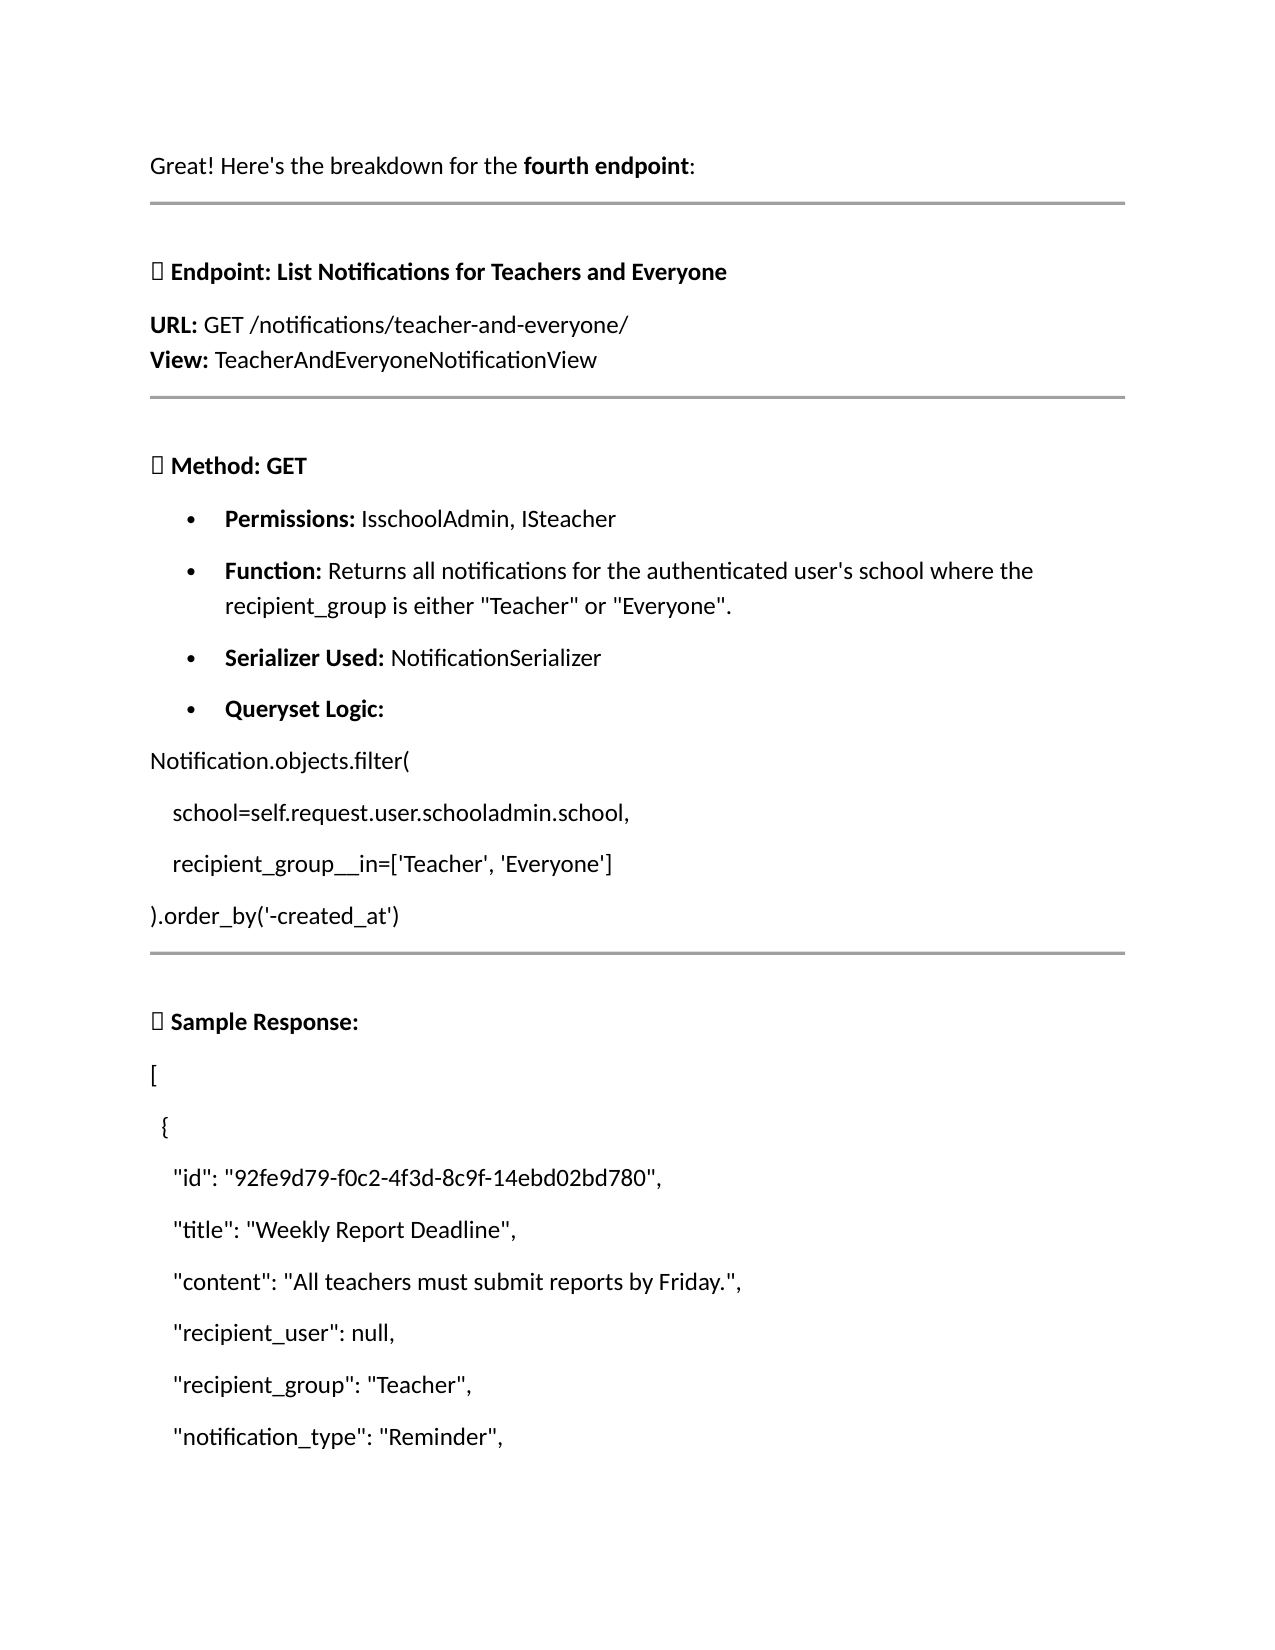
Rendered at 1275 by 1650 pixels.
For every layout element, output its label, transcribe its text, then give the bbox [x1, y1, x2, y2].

list Serializer Used: NotificationSerializer [187, 642, 1125, 672]
list Permissions: IsschoolAdmin, ISteacher [187, 503, 1125, 534]
text Great! Here's the breakdown for the fourth endpoint: [150, 150, 1125, 181]
text "id": "92fe9d79-f0c2-4f3d-8c9f-14ebd02bd780", [150, 1162, 1125, 1193]
text 🔹 Endpoint: List Notifications for Teachers and Everyone [150, 253, 1125, 287]
text ).order_by('-created_at') [150, 900, 1125, 931]
text recipient_group__in=['Teacher', 'Everyone'] [150, 848, 1125, 879]
list Queryset Logic: [187, 693, 1125, 724]
text "notification_type": "Reminder", [150, 1421, 1125, 1451]
text "recipient_user": null, [150, 1317, 1125, 1348]
text URL: GET /notifications/teacher-and-everyone/ View: TeacherAndEveryoneNotificationView [150, 309, 1125, 375]
text Notification.objects.filter( [150, 745, 1125, 776]
text "content": "All teachers must submit reports by Friday.", [150, 1266, 1125, 1296]
text [ [150, 1059, 1125, 1090]
text { [150, 1111, 1125, 1141]
text "recipient_group": "Teacher", [150, 1369, 1125, 1400]
text school=self.request.user.schooladmin.school, [150, 797, 1125, 827]
list Function: Returns all notifications for the authenticated user's school where the recipient_group is either "Teacher" or "Everyone". [187, 555, 1125, 621]
text 🔸 Method: GET [150, 447, 1125, 482]
text "title": "Weekly Report Deadline", [150, 1214, 1125, 1245]
text 🔸 Sample Response: [150, 1003, 1125, 1037]
